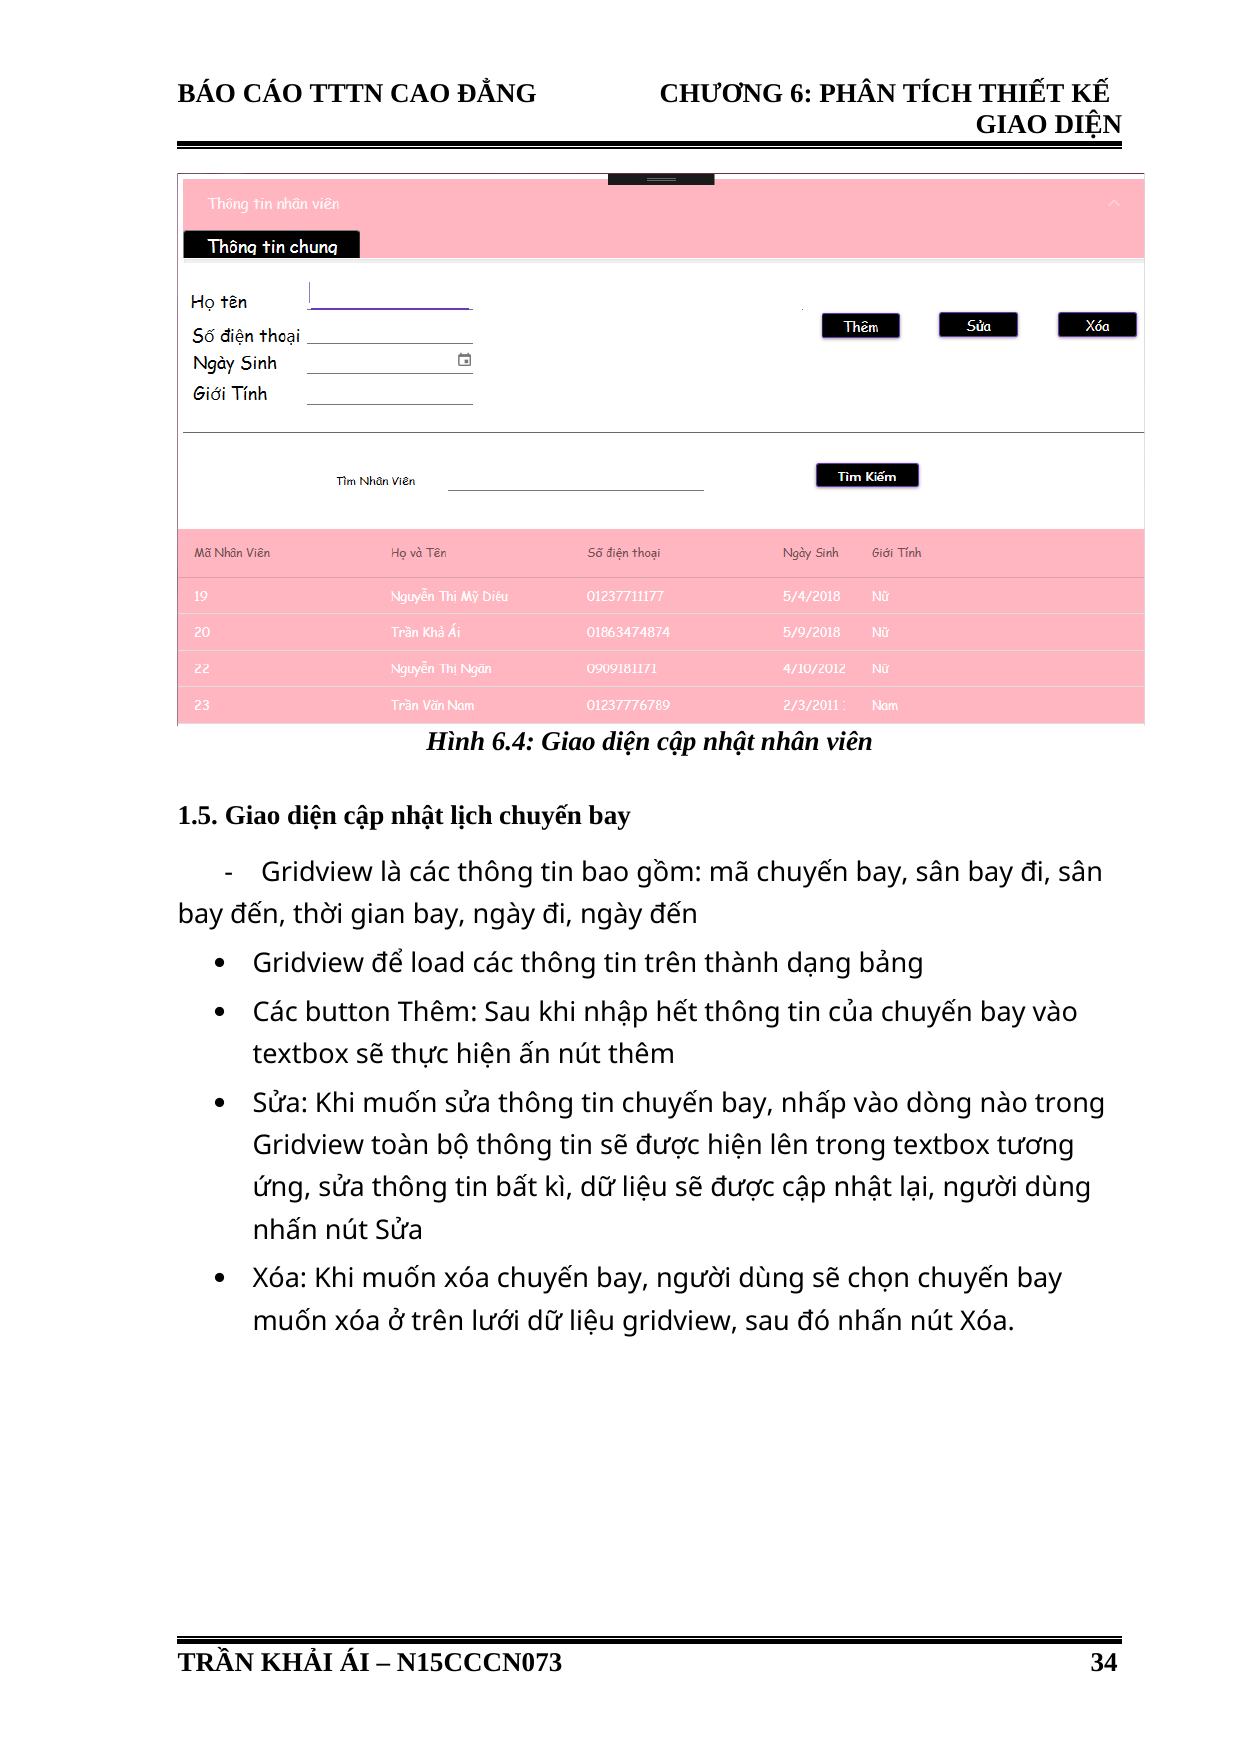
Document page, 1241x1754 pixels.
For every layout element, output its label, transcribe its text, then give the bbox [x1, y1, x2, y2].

list Gridview để load các thông tin trên thành dạng bảng [215, 943, 1122, 980]
picture [177, 173, 1145, 726]
list Xóa: Khi muốn xóa chuyến bay, người dùng sẽ chọn chuyến bay muốn xóa ở trên lưới dữ liệu gridview, sau đó nhấn nút Xóa. [215, 1259, 1122, 1338]
list Các button Thêm: Sau khi nhập hết thông tin của chuyến bay vào textbox sẽ thực hiện ấn nút thêm [215, 992, 1122, 1071]
text Hình 6.4: Giao diện cập nhật nhân viên [177, 726, 1122, 756]
subtitle 1.5. Giao diện cập nhật lịch chuyến bay [177, 799, 1122, 831]
list - Gridview là các thông tin bao gồm: mã chuyến bay, sân bay đi, sân bay đến, thời gian bay, ngày đi, ngày đến [177, 852, 1122, 932]
list Sửa: Khi muốn sửa thông tin chuyến bay, nhấp vào dòng nào trong Gridview toàn bộ thông tin sẽ được hiện lên trong textbox tương ứng, sửa thông tin bất kì, dữ liệu sẽ được cập nhật lại, người dùng nhấn nút Sửa [215, 1083, 1122, 1247]
